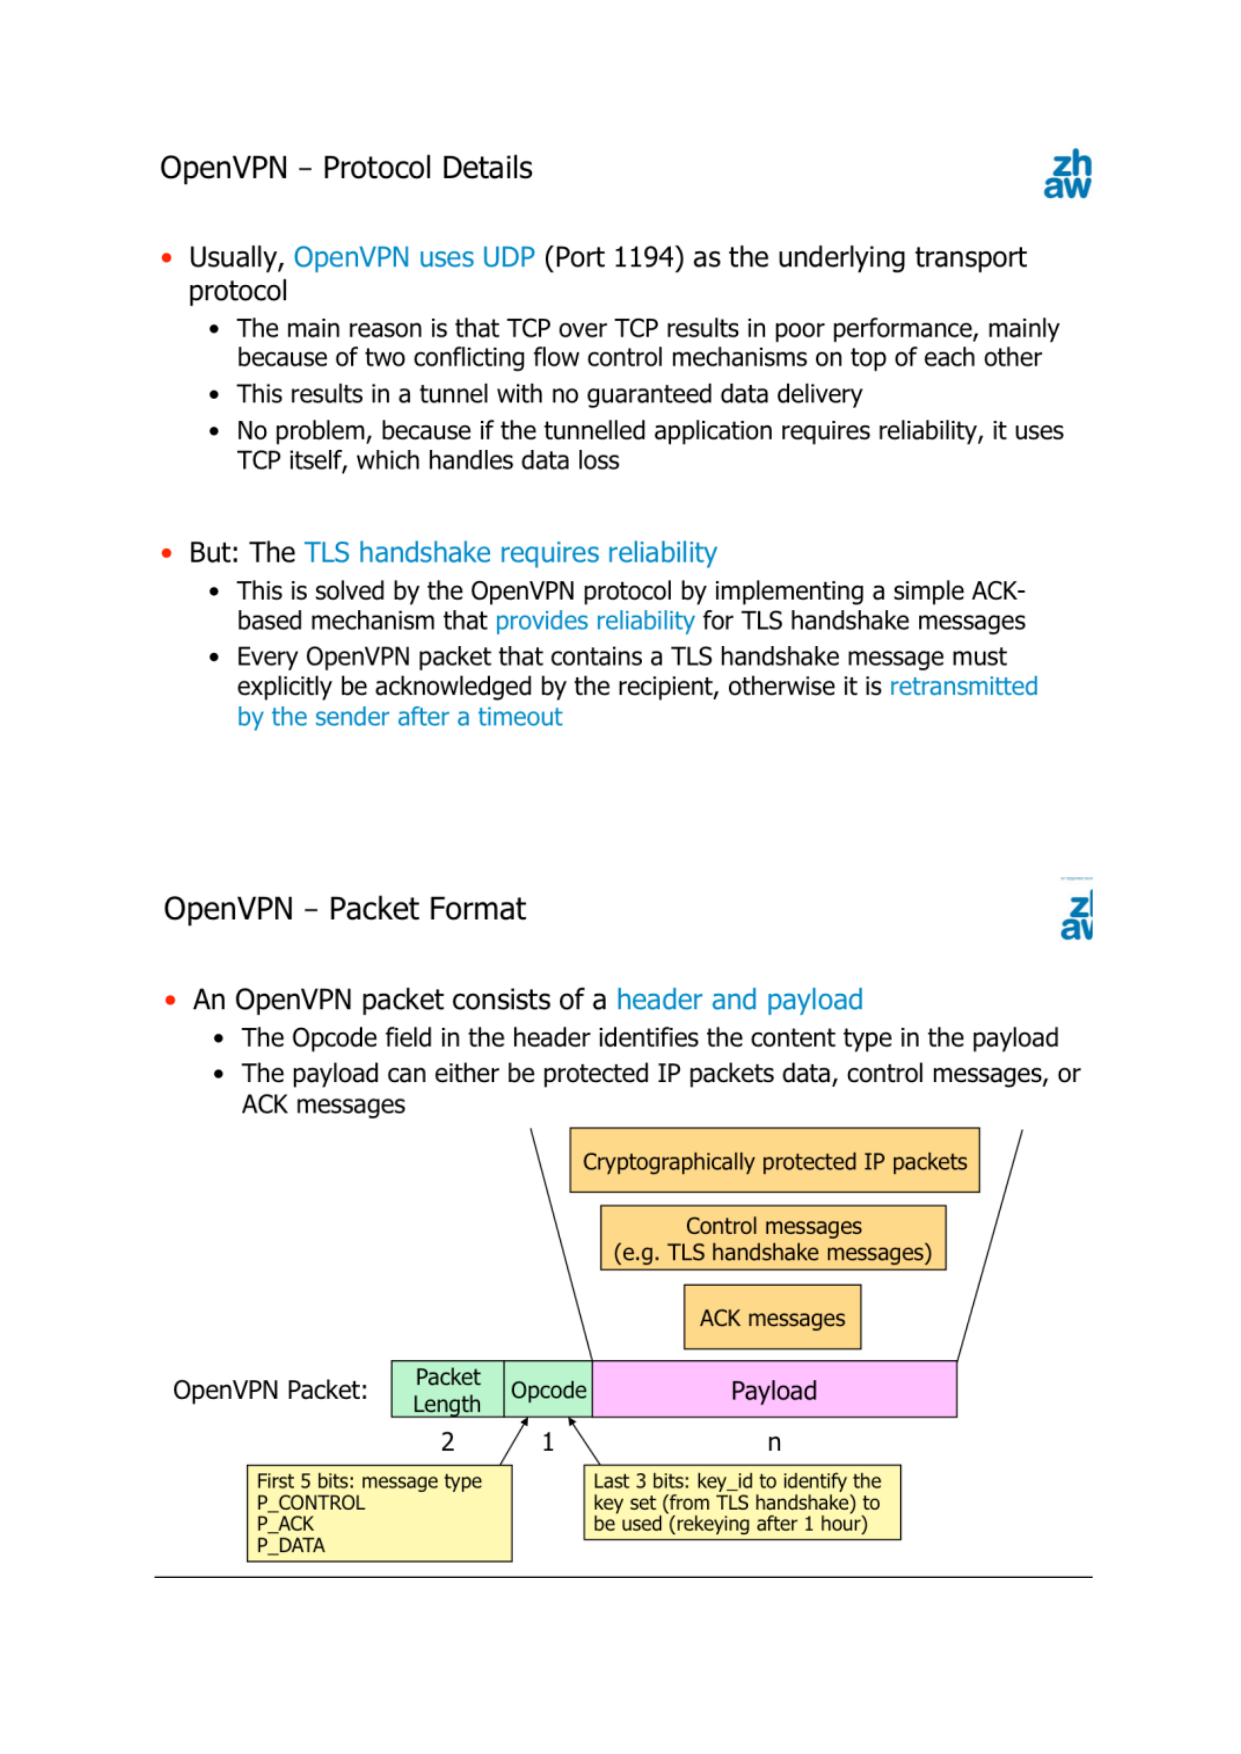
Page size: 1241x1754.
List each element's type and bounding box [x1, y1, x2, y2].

picture [147, 877, 1093, 1578]
picture [147, 147, 1093, 797]
